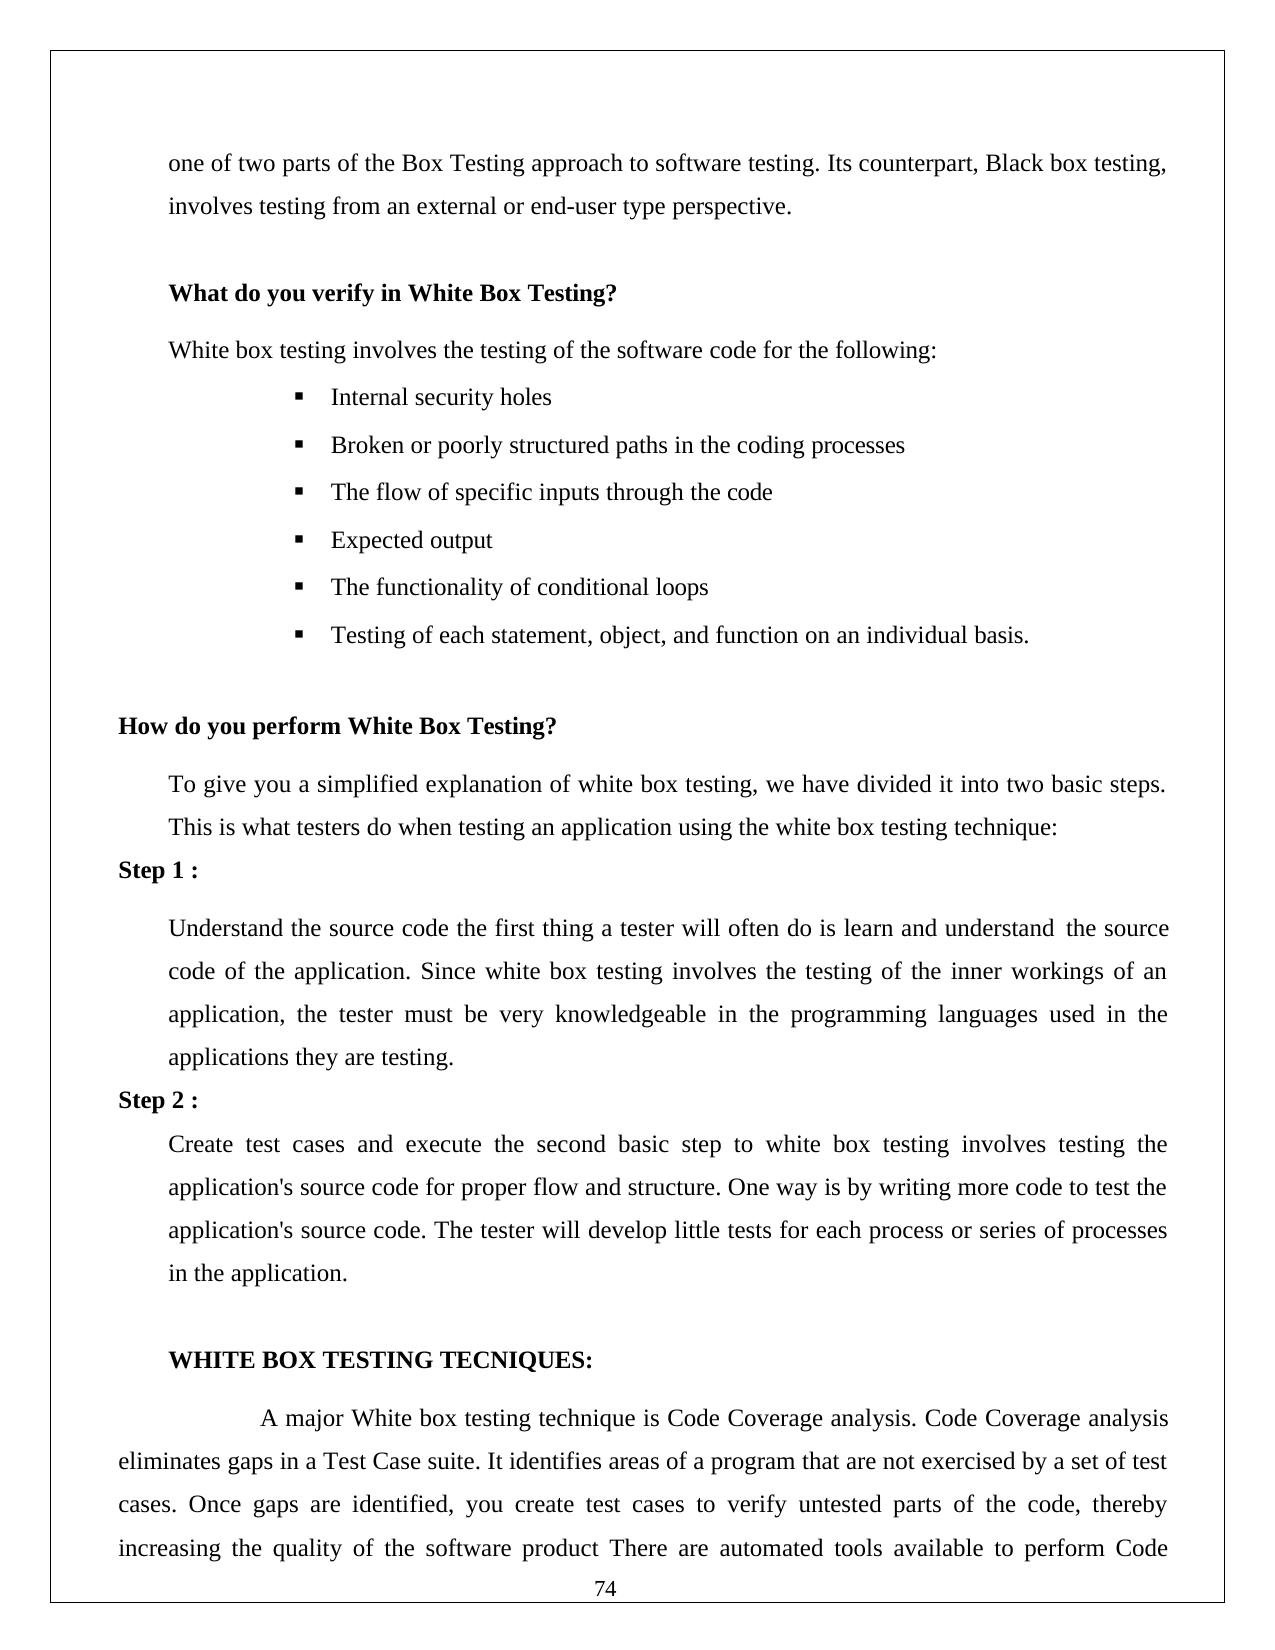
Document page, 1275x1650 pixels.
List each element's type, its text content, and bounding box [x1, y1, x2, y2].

text White box testing involves the testing of the software code for the following: [168, 335, 1186, 364]
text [168, 148, 1169, 220]
list Expected output [293, 525, 1186, 553]
subtitle Step 2 : [118, 1086, 1186, 1114]
subtitle WHITE BOX TESTING TECNIQUES: [168, 1346, 1186, 1374]
subtitle Step 1 : [118, 855, 1186, 884]
list The flow of specific inputs through the code [293, 477, 1186, 506]
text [118, 1403, 1169, 1561]
list Broken or poorly structured paths in the coding processes [293, 430, 1186, 459]
list Testing of each statement, object, and function on an individual basis. [293, 620, 1186, 648]
subtitle What do you verify in White Box Testing? [168, 278, 1186, 307]
text To give you a simplified explanation of white box testing, we have divided it into two basic steps. This is what testers do when testing an application using the white box testing technique: [168, 769, 1168, 841]
list The functionality of conditional loops [293, 572, 1186, 601]
list Internal security holes [293, 382, 1186, 411]
text Understand the source code the first thing a tester will often do is learn and understand the source code of the application. Since white box testing involves the testing of the inner workings of an application, the tester must be very knowledgeable in the programming languages used in the applications they are testing. [168, 913, 1169, 1071]
text Create test cases and execute the second basic step to white box testing involves testing the application's source code for proper flow and structure. One way is by writing more code to test the application's source code. The tester will develop little tests for each process or series of processes in the application. [168, 1129, 1168, 1287]
subtitle How do you perform White Box Testing? [118, 711, 1186, 740]
